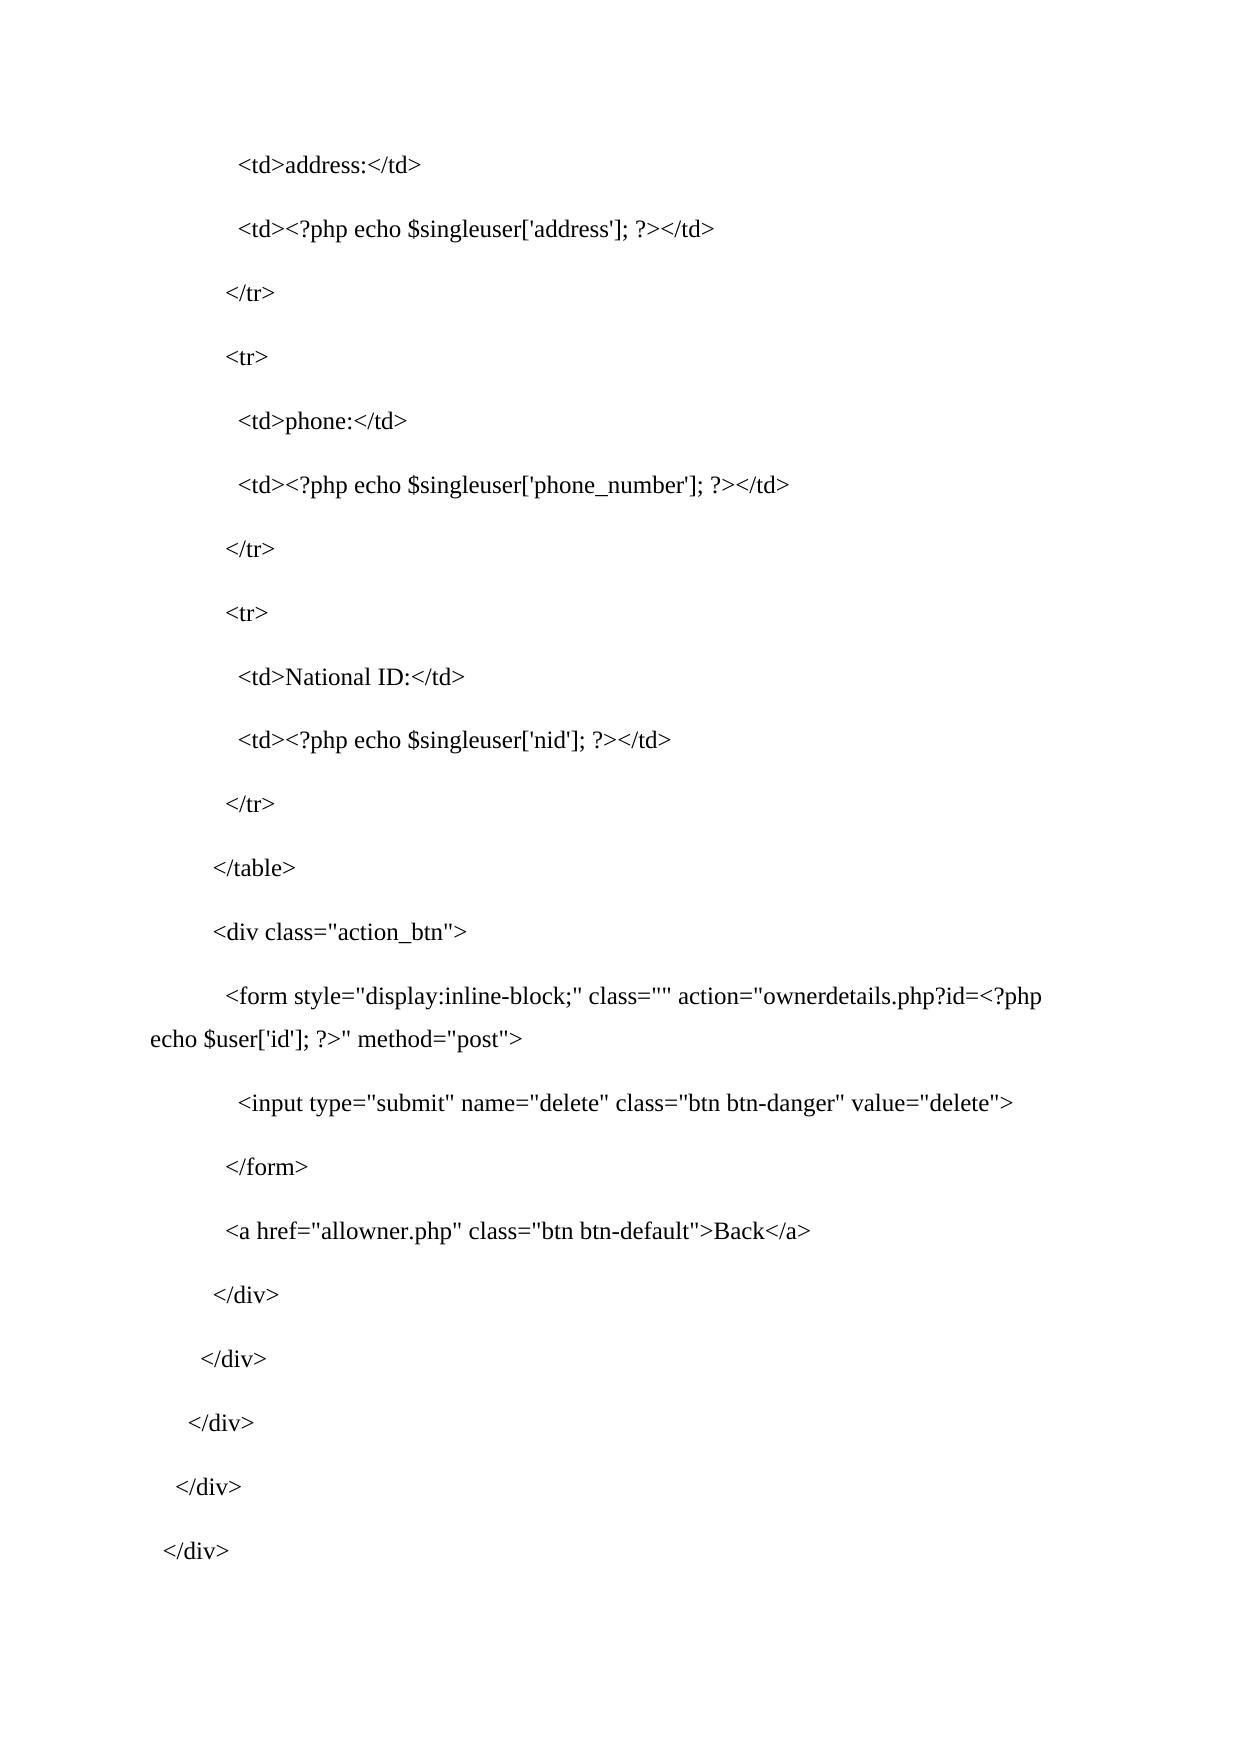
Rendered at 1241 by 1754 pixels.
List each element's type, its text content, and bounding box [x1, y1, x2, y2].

text <td><?php echo $singleuser['nid']; ?></td> [150, 726, 1090, 754]
text </tr> [150, 534, 1090, 562]
text <tr> [150, 342, 1090, 371]
text </div> [150, 1280, 1090, 1309]
text <tr> [150, 598, 1090, 626]
text <td>phone:</td> [150, 406, 1090, 434]
text <div class="action_btn"> [150, 917, 1090, 946]
text </div> [150, 1536, 1090, 1565]
text </tr> [150, 278, 1090, 307]
text <td><?php echo $singleuser['address']; ?></td> [150, 214, 1090, 243]
text </table> [150, 853, 1090, 882]
text </div> [150, 1408, 1090, 1437]
text <a href="allowner.php" class="btn btn-default">Back</a> [150, 1216, 1090, 1245]
text <td><?php echo $singleuser['phone_number']; ?></td> [150, 470, 1090, 498]
text <td>National ID:</td> [150, 662, 1090, 690]
text <form style="display:inline-block;" class="" action="ownerdetails.php?id=<?php echo $user['id']; ?>" method="post"> [150, 981, 1090, 1053]
text <input type="submit" name="delete" class="btn btn-danger" value="delete"> [150, 1088, 1090, 1117]
text <td>address:</td> [150, 150, 1090, 179]
text </tr> [150, 789, 1090, 818]
text </div> [150, 1472, 1090, 1501]
text </div> [150, 1344, 1090, 1373]
text </form> [150, 1152, 1090, 1181]
